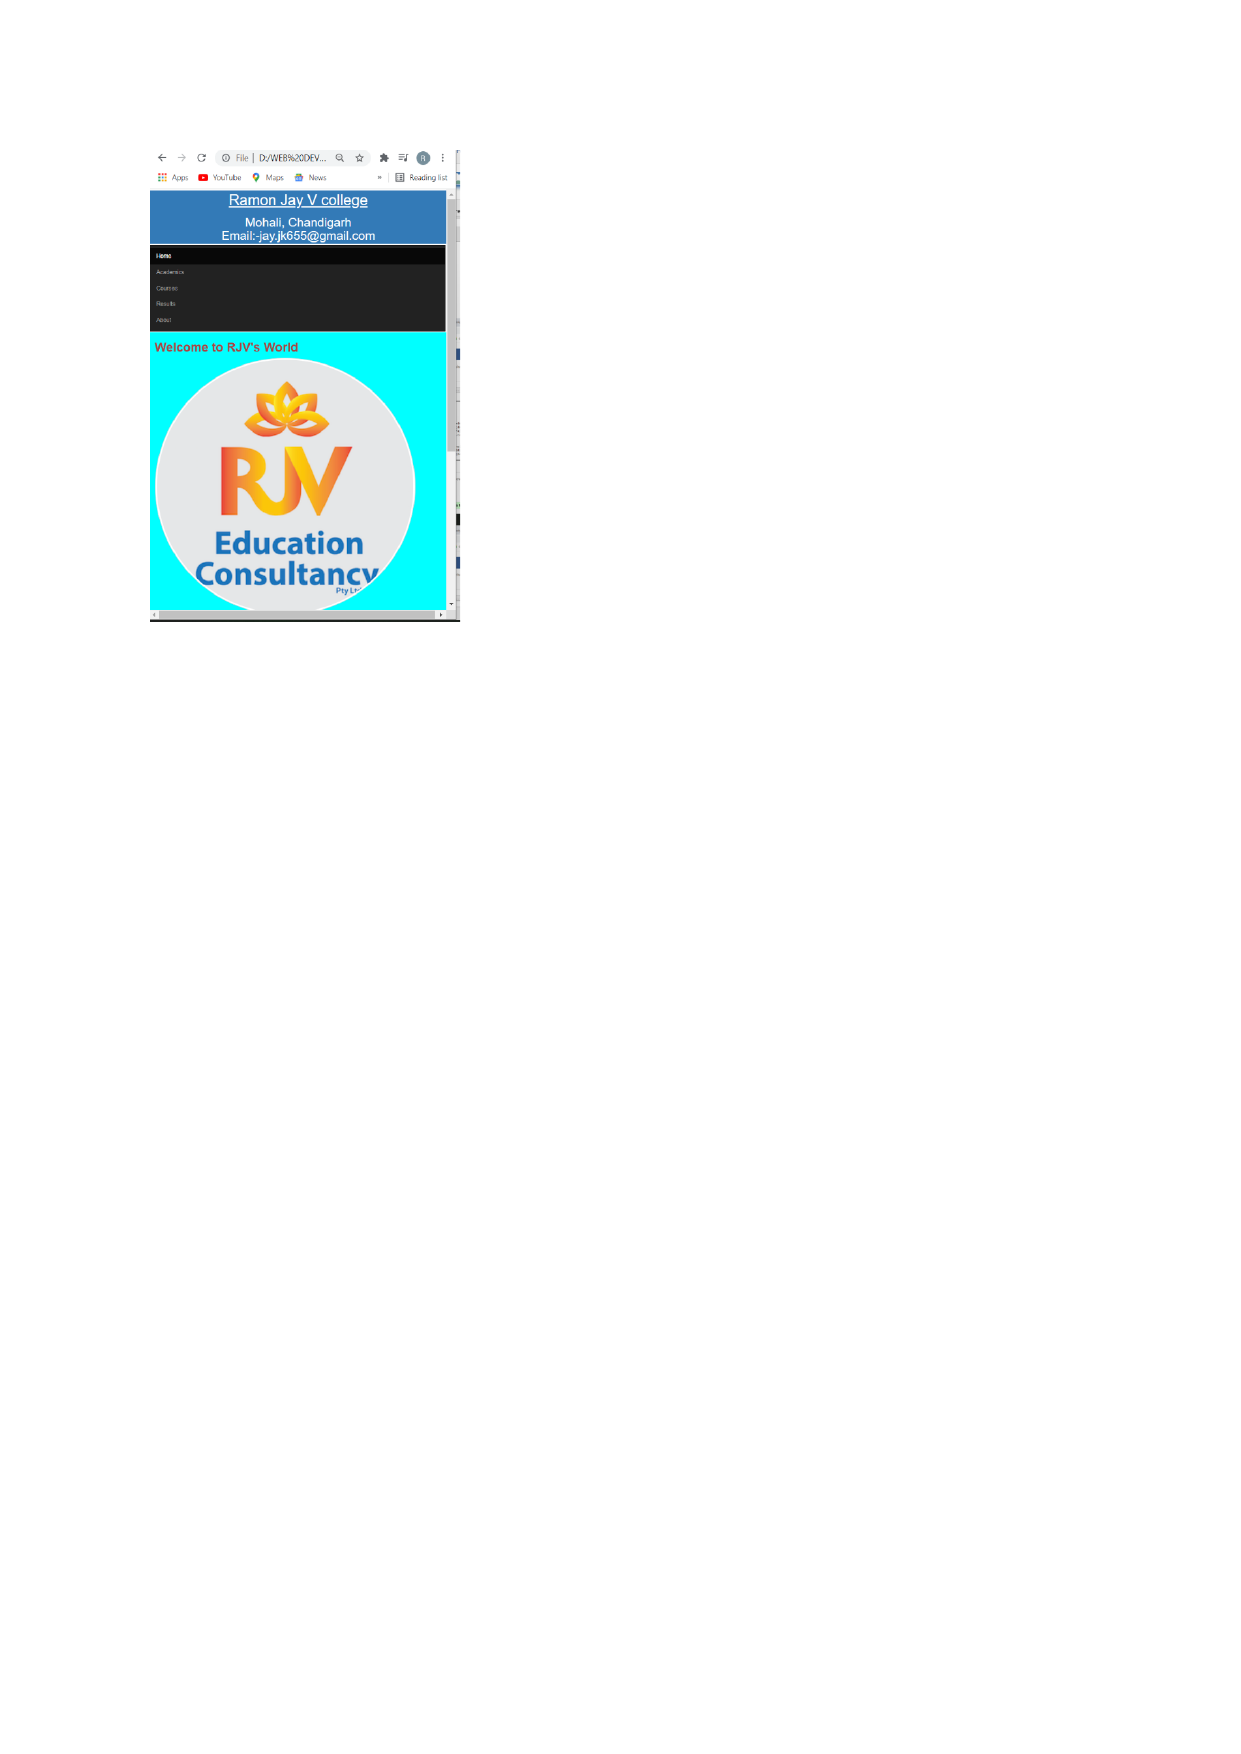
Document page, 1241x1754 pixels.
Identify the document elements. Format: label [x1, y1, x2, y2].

picture [150, 150, 461, 622]
